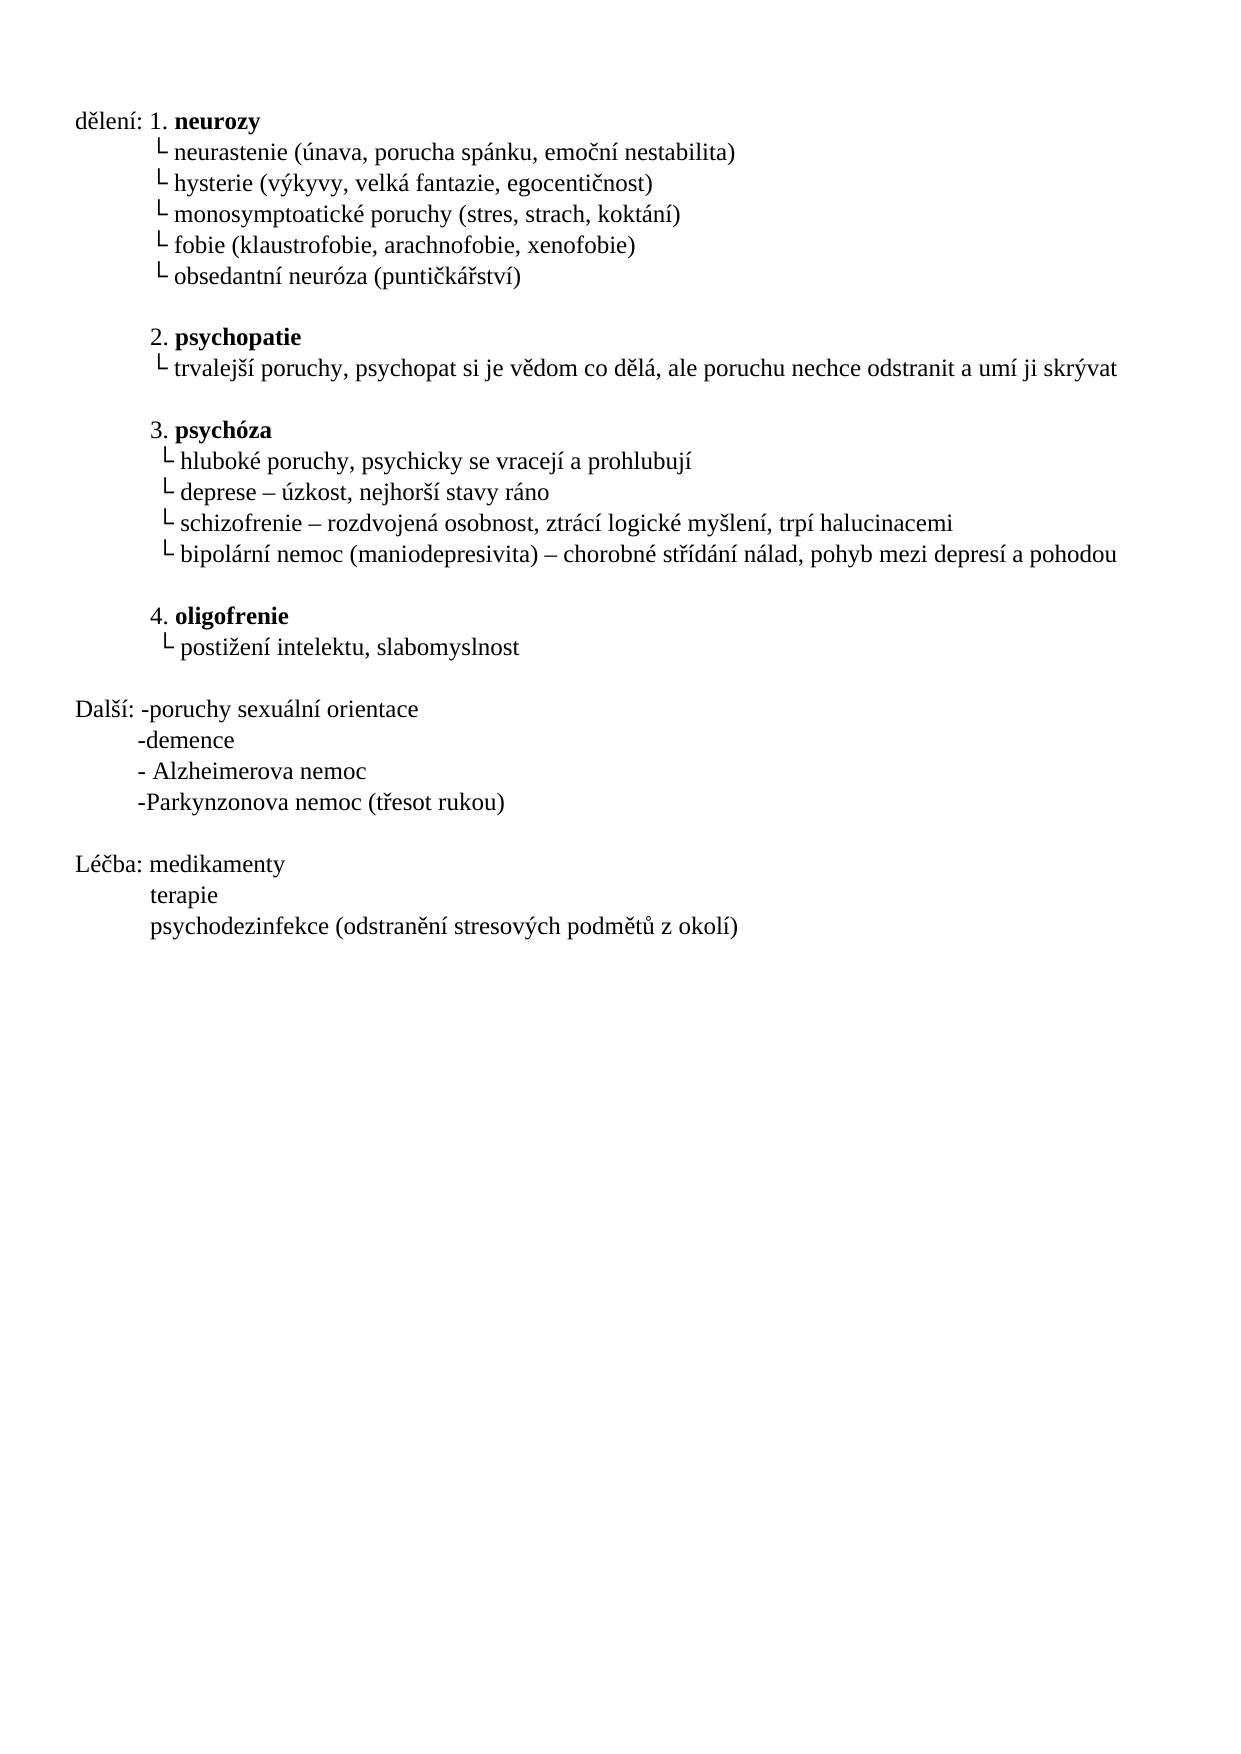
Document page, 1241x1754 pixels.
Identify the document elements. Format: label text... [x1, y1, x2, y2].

text Léčba: medikamenty [75, 849, 1240, 878]
text └ trvalejší poruchy, psychopat si je vědom co dělá, ale poruchu nechce odstranit a umí ji skrývat [75, 353, 1240, 382]
text └ monosymptoatické poruchy (stres, strach, koktání) [75, 199, 1240, 228]
text -Parkynzonova nemoc (třesot rukou) [75, 787, 1240, 816]
text └ hysterie (výkyvy, velká fantazie, egocentičnost) [75, 168, 1240, 197]
text 2. psychopatie [75, 322, 1240, 351]
text -demence [75, 725, 1240, 754]
text └ obsedantní neuróza (puntičkářství) [75, 261, 1240, 290]
text terapie [75, 880, 1240, 909]
text └ schizofrenie – rozdvojená osobnost, ztrácí logické myšlení, trpí halucinacemi [75, 508, 1240, 537]
text - Alzheimerova nemoc [75, 756, 1240, 785]
text └ deprese – úzkost, nejhorší stavy ráno [75, 477, 1240, 506]
text └ bipolární nemoc (maniodepresivita) – chorobné střídání nálad, pohyb mezi depresí a pohodou [75, 539, 1240, 568]
text 3. psychóza [75, 415, 1240, 443]
text └ postižení intelektu, slabomyslnost [75, 632, 1240, 661]
text psychodezinfekce (odstranění stresových podmětů z okolí) [75, 911, 1240, 940]
text └ fobie (klaustrofobie, arachnofobie, xenofobie) [75, 230, 1240, 259]
text 4. oligofrenie [75, 601, 1240, 630]
text dělení: 1. neurozy [75, 106, 1240, 135]
text └ hluboké poruchy, psychicky se vracejí a prohlubují [75, 446, 1240, 474]
text Další: -poruchy sexuální orientace [75, 694, 1240, 723]
text └ neurastenie (únava, porucha spánku, emoční nestabilita) [75, 137, 1240, 166]
